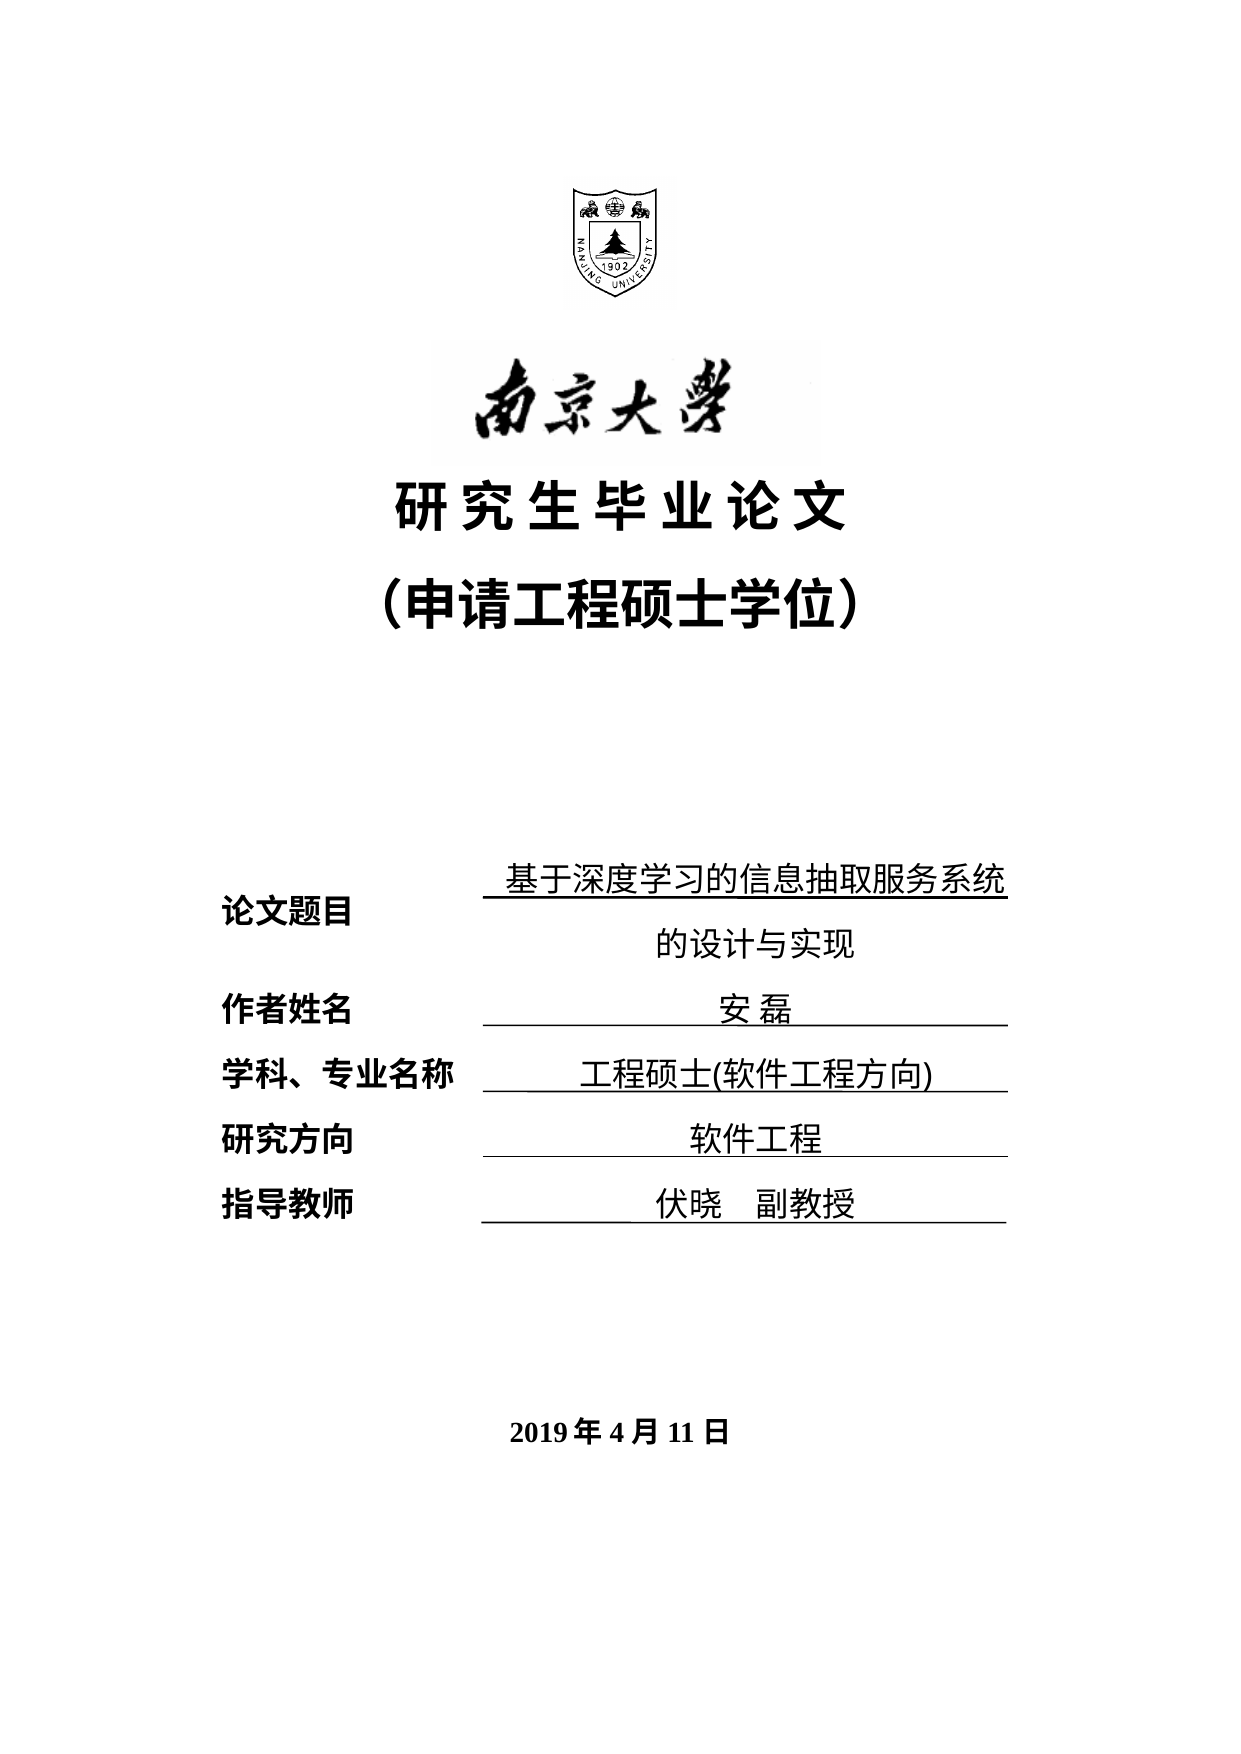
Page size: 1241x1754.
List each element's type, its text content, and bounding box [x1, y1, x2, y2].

text 2019年 4 月 11 日 [187, 1397, 1053, 1462]
table_cell 指导教师 [210, 1170, 481, 1234]
table_cell 研究方向 [210, 1105, 481, 1169]
table_cell 学科、专业名称 [210, 1040, 481, 1104]
table_header 基于深度学习的信息抽取服务系统的设计与实现 [481, 845, 1030, 974]
table_cell 软件工程 [481, 1105, 1030, 1169]
table_cell 安 磊 [481, 975, 1030, 1039]
table_cell 工程硕士(软件工程方向) [481, 1040, 1030, 1104]
picture [563, 176, 678, 310]
text （申请工程硕士学位） [187, 552, 1053, 649]
table_cell 伏晓 副教授 [481, 1170, 1030, 1234]
table_header 论文题目 [210, 845, 481, 974]
table_cell 作者姓名 [210, 975, 481, 1039]
text 研 究 生 毕 业 论 文 [187, 454, 1053, 552]
